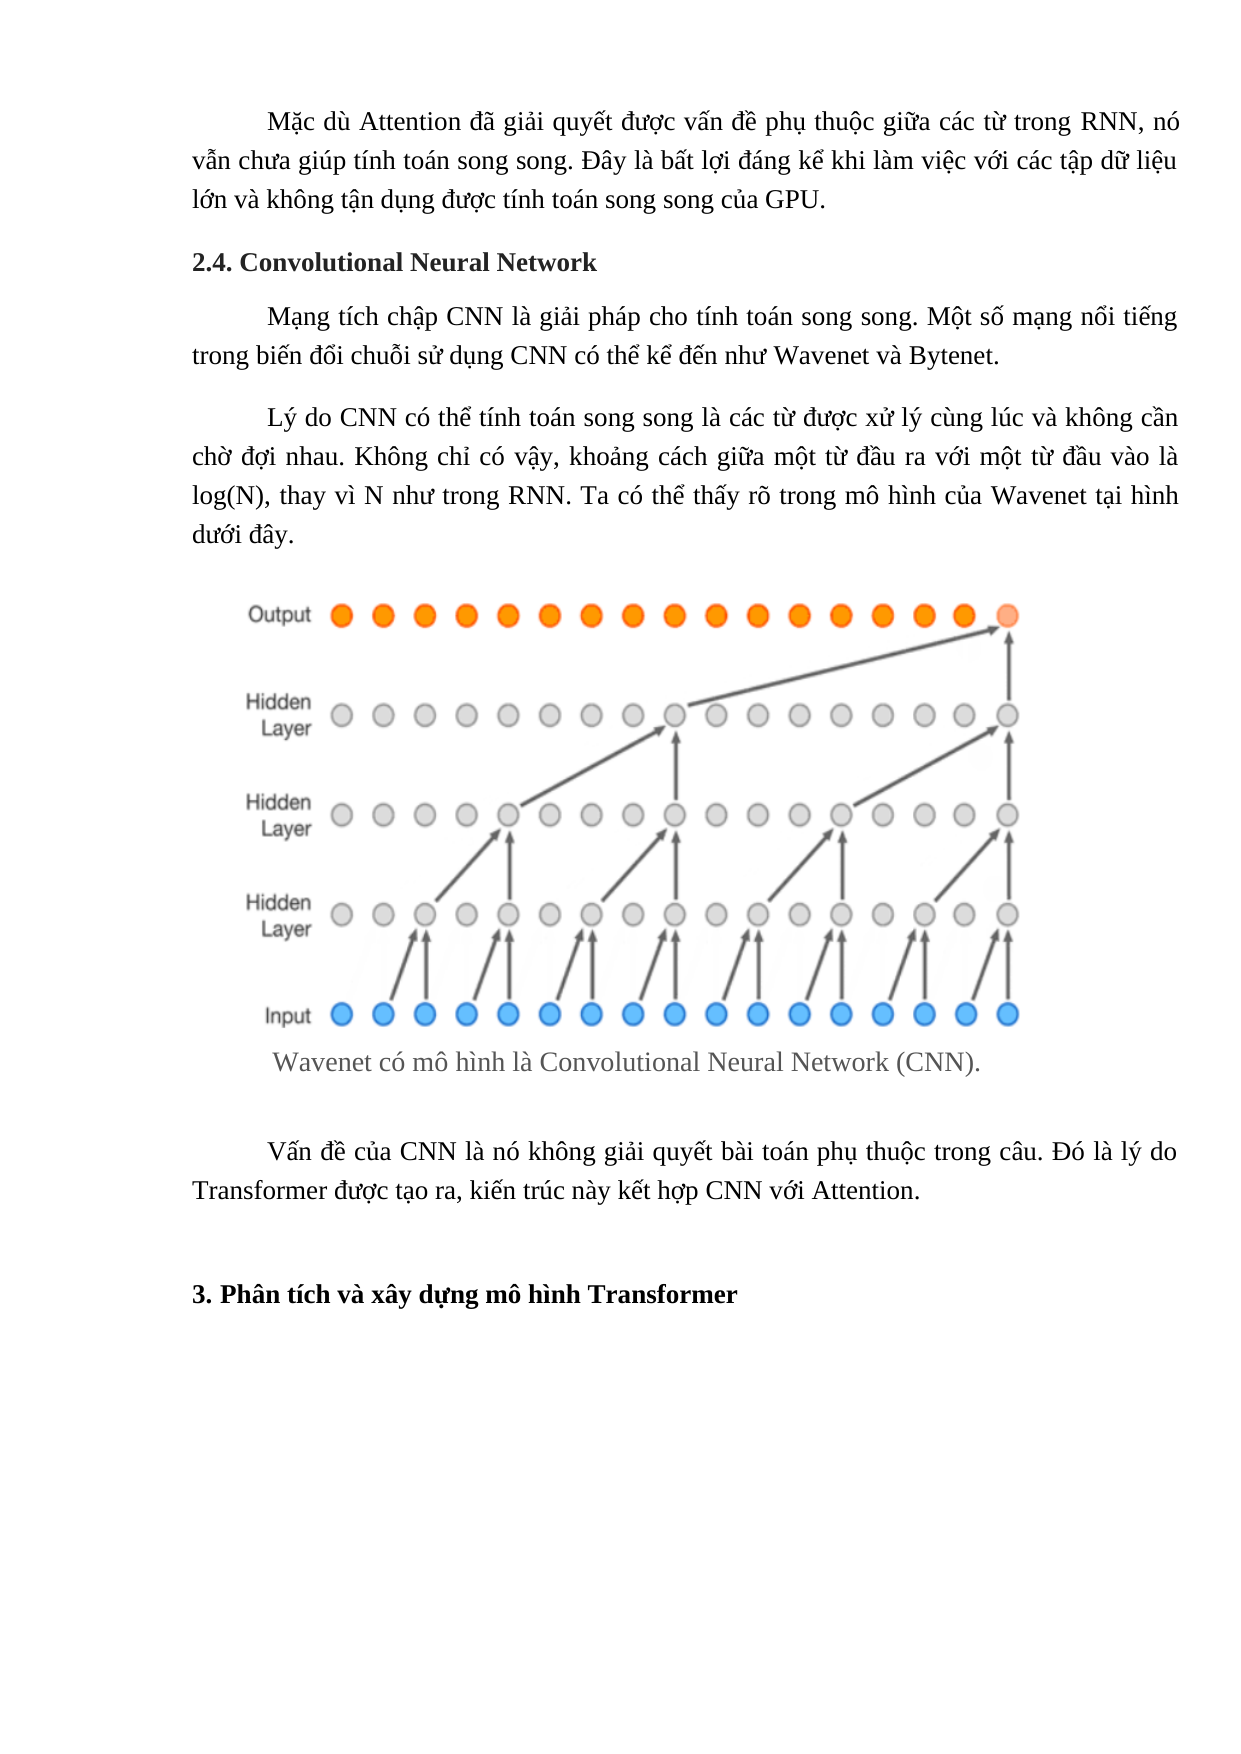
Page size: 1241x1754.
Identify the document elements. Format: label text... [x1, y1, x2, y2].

picture [191, 580, 1063, 1045]
text 3. Phân tích và xây dựng mô hình Transformer [192, 1278, 1196, 1309]
text Vấn đề của CNN là nó không giải quyết bài toán phụ thuộc trong câu. Đó là lý do Transformer được tạo ra, kiến trúc này kết hợp CNN với Attention. [192, 1135, 1180, 1206]
text Mặc dù Attention đã giải quyết được vấn đề phụ thuộc giữa các từ trong RNN, nó vẫn chưa giúp tính toán song song. Đây là bất lợi đáng kể khi làm việc với các tập dữ liệu lớn và không tận dụng được tính toán song song của GPU. [192, 105, 1180, 215]
text Lý do CNN có thể tính toán song song là các từ được xử lý cùng lúc và không cần chờ đợi nhau. Không chỉ có vậy, khoảng cách giữa một từ đầu ra với một từ đầu vào là log(N), thay vì N như trong RNN. Ta có thể thấy rõ trong mô hình của Wavenet tại hình dưới đây. [192, 401, 1180, 549]
subtitle 2.4. Convolutional Neural Network [192, 246, 1180, 277]
text Mạng tích chập CNN là giải pháp cho tính toán song song. Một số mạng nổi tiếng trong biến đổi chuỗi sử dụng CNN có thể kể đến như Wavenet và Bytenet. [192, 300, 1180, 370]
text Wavenet có mô hình là Convolutional Neural Network (CNN). [192, 1045, 1062, 1077]
